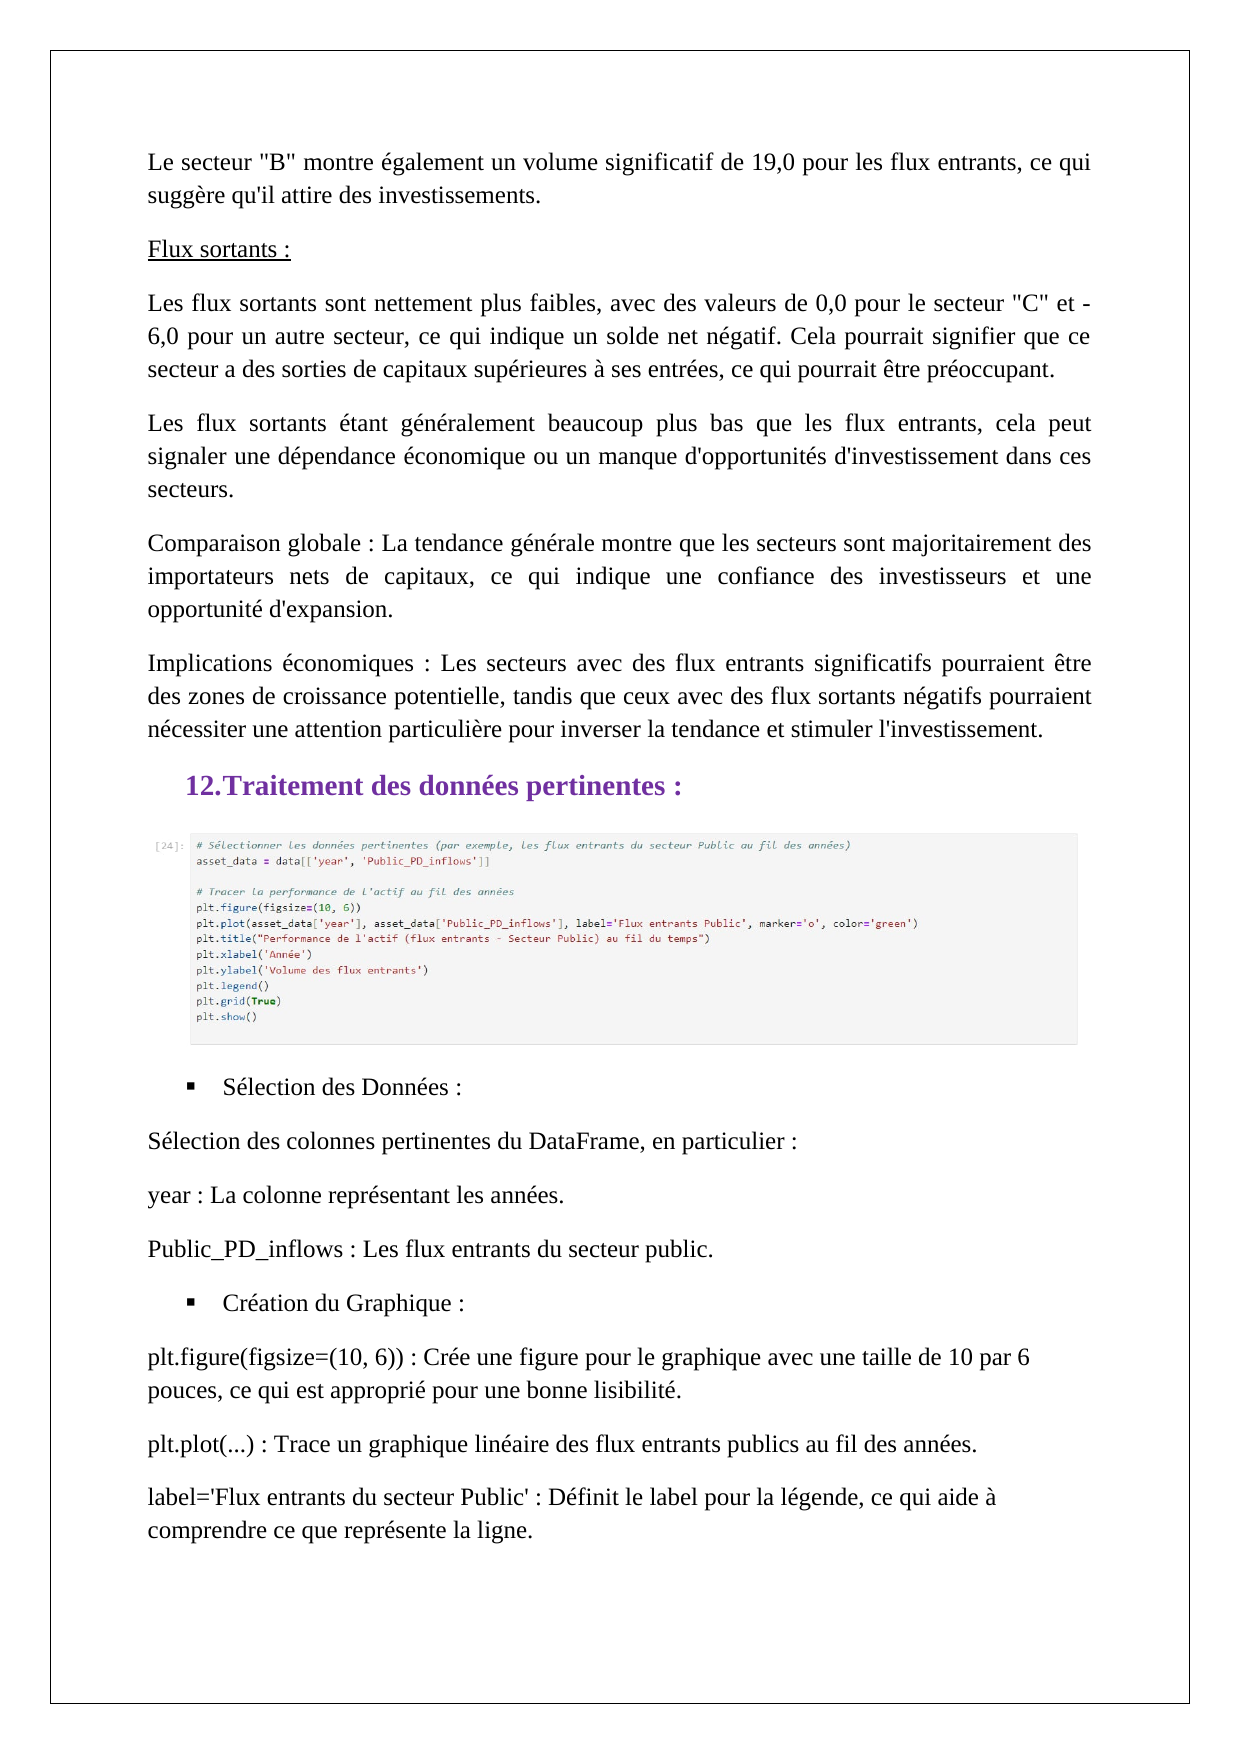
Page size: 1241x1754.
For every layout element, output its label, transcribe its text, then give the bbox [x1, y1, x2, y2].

text Sélection des colonnes pertinentes du DataFrame, en particulier : [147, 1126, 1093, 1155]
list Traitement des données pertinentes : [185, 768, 1093, 801]
text plt.plot(...) : Trace un graphique linéaire des flux entrants publics au fil des années. [147, 1429, 1093, 1457]
list Sélection des Données : [185, 1072, 1093, 1101]
text Implications économiques : Les secteurs avec des flux entrants significatifs pourraient être des zones de croissance potentielle, tandis que ceux avec des flux sortants négatifs pourraient nécessiter une attention particulière pour inverser la tendance et stimuler l'investissement. [147, 648, 1093, 743]
text Le secteur "B" montre également un volume significatif de 19,0 pour les flux entrants, ce qui suggère qu'il attire des investissements. [147, 147, 1093, 209]
text Public_PD_inflows : Les flux entrants du secteur public. [147, 1234, 1093, 1263]
text label='Flux entrants du secteur Public' : Définit le label pour la légende, ce qui aide à comprendre ce que représente la ligne. [147, 1482, 1093, 1544]
text Les flux sortants sont nettement plus faibles, avec des valeurs de 0,0 pour le secteur "C" et -6,0 pour un autre secteur, ce qui indique un solde net négatif. Cela pourrait signifier que ce secteur a des sorties de capitaux supérieures à ses entrées, ce qui pourrait être préoccupant. [147, 288, 1093, 383]
picture [147, 827, 1093, 1048]
list Création du Graphique : [185, 1288, 1093, 1317]
text plt.figure(figsize=(10, 6)) : Crée une figure pour le graphique avec une taille de 10 par 6 pouces, ce qui est approprié pour une bonne lisibilité. [147, 1342, 1093, 1403]
text Les flux sortants étant généralement beaucoup plus bas que les flux entrants, cela peut signaler une dépendance économique ou un manque d'opportunités d'investissement dans ces secteurs. [147, 408, 1093, 503]
text Flux sortants : [147, 234, 1093, 263]
text year : La colonne représentant les années. [147, 1180, 1093, 1209]
text Comparaison globale : La tendance générale montre que les secteurs sont majoritairement des importateurs nets de capitaux, ce qui indique une confiance des investisseurs et une opportunité d'expansion. [147, 528, 1093, 623]
